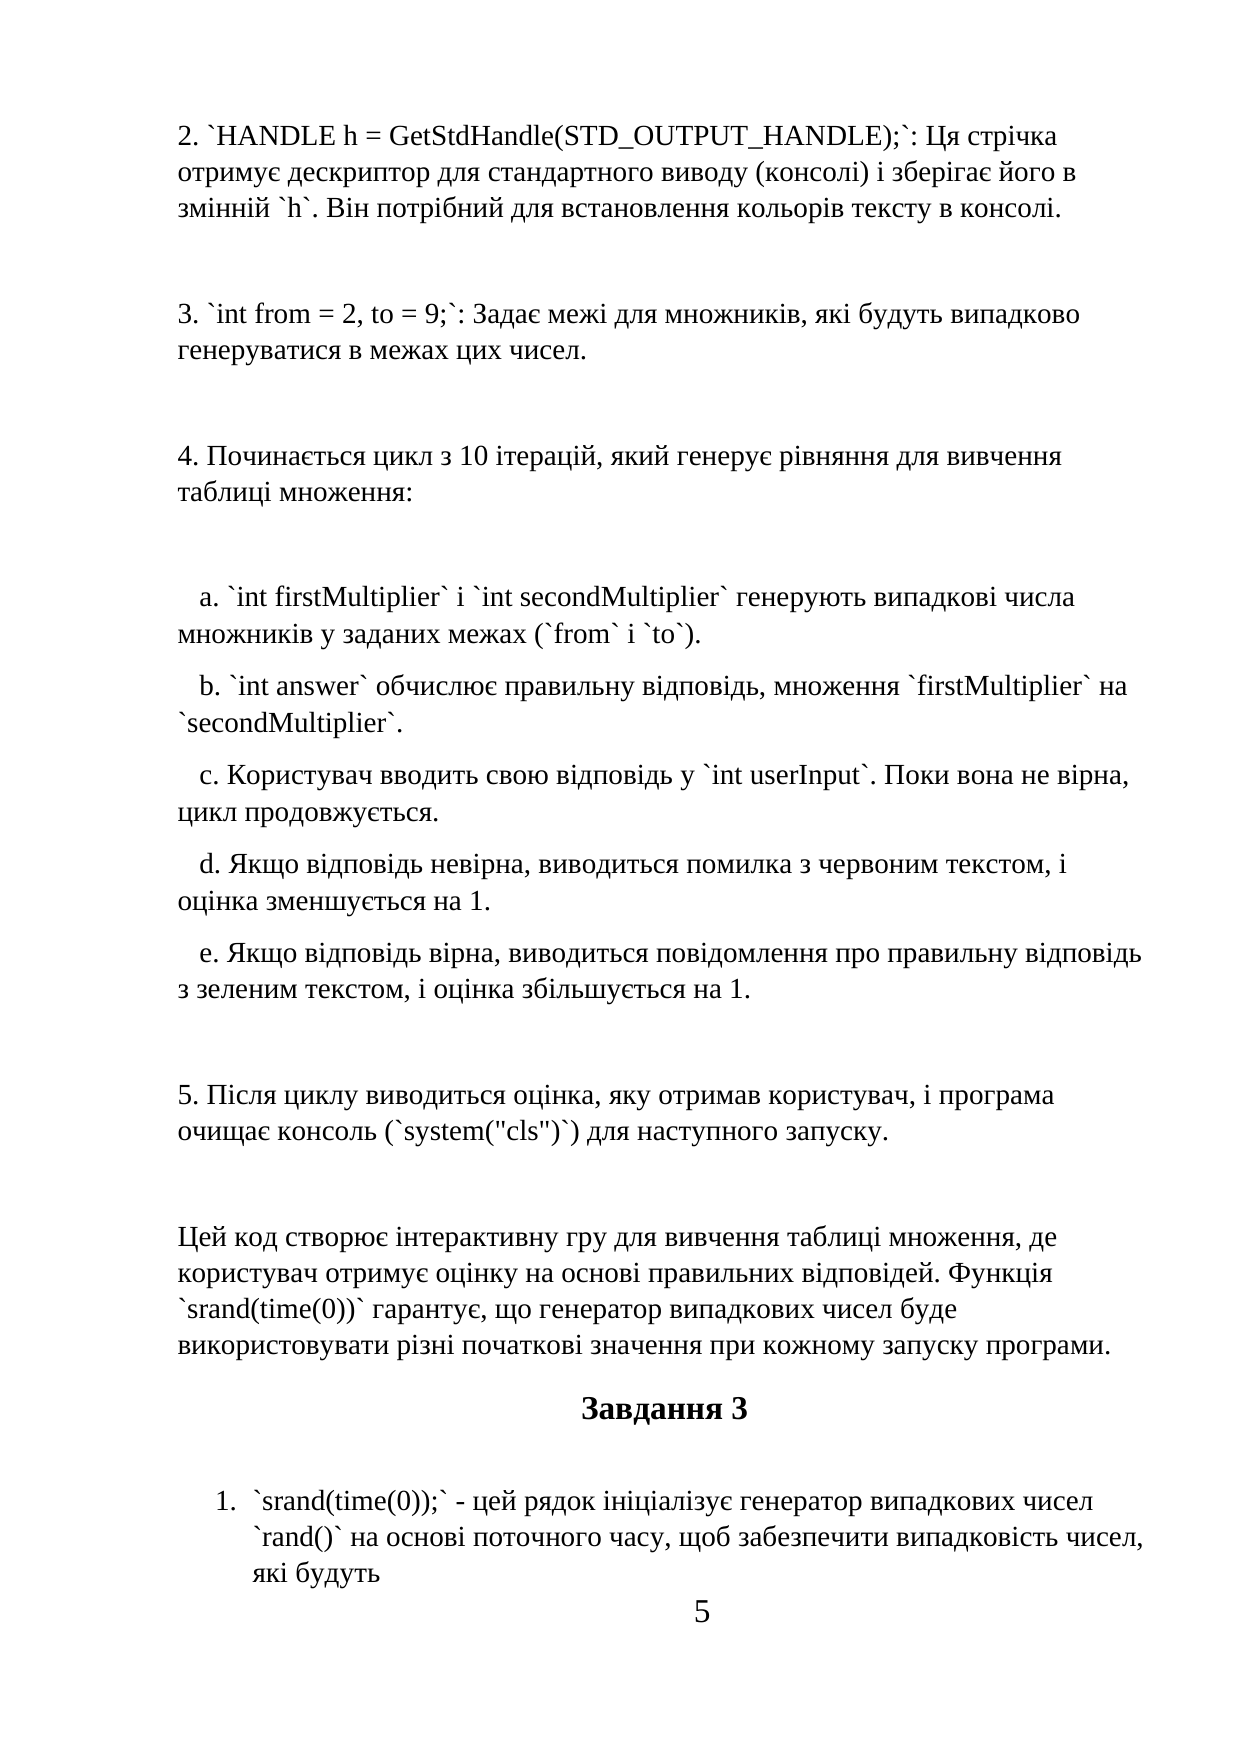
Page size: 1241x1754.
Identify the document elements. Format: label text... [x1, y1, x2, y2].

text b. `int answer` обчислює правильну відповідь, множення `firstMultiplier` на `secondMultiplier`. [177, 668, 1152, 738]
text 3. `int from = 2, to = 9;`: Задає межі для множників, які будуть випадково генеруватися в межах цих чисел. [177, 296, 1152, 366]
subtitle Завдання 3 [177, 1388, 1152, 1427]
text 2. `HANDLE h = GetStdHandle(STD_OUTPUT_HANDLE);`: Ця стрічка отримує дескриптор для стандартного виводу (консолі) і зберігає його в змінній `h`. Він потрібний для встановлення кольорів тексту в консолі. [177, 118, 1152, 224]
list 5 [252, 1591, 1152, 1629]
text c. Користувач вводить свою відповідь у `int userInput`. Поки вона не вірна, цикл продовжується. [177, 757, 1152, 827]
text Цей код створює інтерактивну гру для вивчення таблиці множення, де користувач отримує оцінку на основі правильних відповідей. Функція `srand(time(0))` гарантує, що генератор випадкових чисел буде використовувати різні початкові значення при кожному запуску програми. [177, 1219, 1152, 1361]
text 5. Після циклу виводиться оцінка, яку отримав користувач, і програма очищає консоль (`system("cls")`) для наступного запуску. [177, 1077, 1152, 1147]
text 4. Починається цикл з 10 ітерацій, який генерує рівняння для вивчення таблиці множення: [177, 438, 1152, 507]
text a. `int firstMultiplier` і `int secondMultiplier` генерують випадкові числа множників у заданих межах (`from` і `to`). [177, 579, 1152, 649]
list `srand(time(0));` - цей рядок ініціалізує генератор випадкових чисел `rand()` на основі поточного часу, щоб забезпечити випадковість чисел, які будуть [215, 1483, 1152, 1588]
text d. Якщо відповідь невірна, виводиться помилка з червоним текстом, і оцінка зменшується на 1. [177, 846, 1152, 916]
text e. Якщо відповідь вірна, виводиться повідомлення про правильну відповідь з зеленим текстом, і оцінка збільшується на 1. [177, 935, 1152, 1005]
